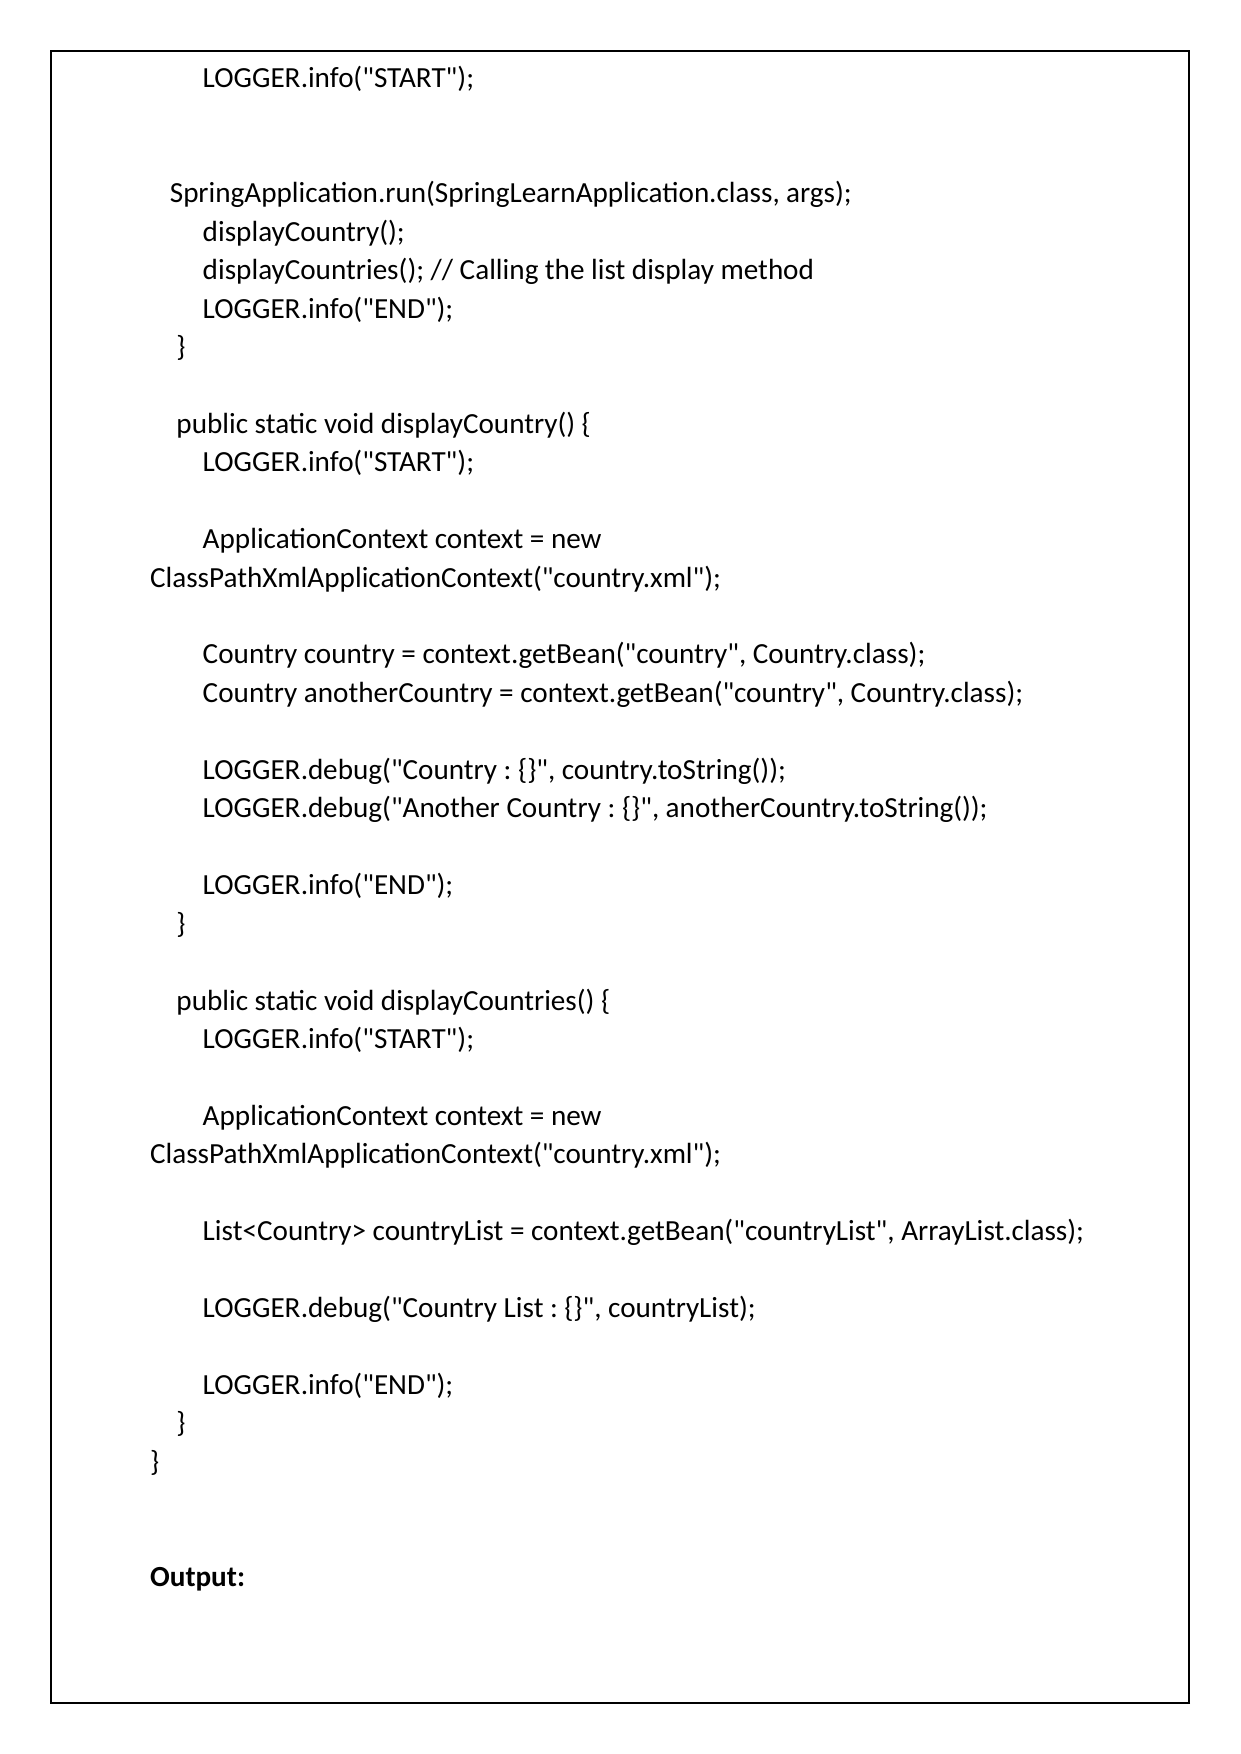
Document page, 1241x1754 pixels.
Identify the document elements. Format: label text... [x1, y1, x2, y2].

text } [150, 1443, 1090, 1478]
text LOGGER.info("END"); [150, 290, 1090, 325]
text ApplicationContext context = new ClassPathXmlApplicationContext("country.xml"); [150, 520, 1090, 594]
text List<Country> countryList = context.getBean("countryList", ArrayList.class); [150, 1212, 1090, 1248]
text public static void displayCountries() { [150, 982, 1090, 1017]
text Country anotherCountry = context.getBean("country", Country.class); [150, 674, 1090, 710]
text LOGGER.info("START"); [150, 1020, 1090, 1056]
text LOGGER.info("END"); [150, 866, 1090, 902]
text } [150, 328, 1090, 364]
text ApplicationContext context = new ClassPathXmlApplicationContext("country.xml"); [150, 1097, 1090, 1171]
text } [150, 1404, 1090, 1440]
text LOGGER.info("START"); [150, 59, 1090, 95]
text } [150, 905, 1090, 940]
text LOGGER.debug("Country : {}", country.toString()); [150, 751, 1090, 787]
text Country country = context.getBean("country", Country.class); [150, 636, 1090, 671]
text LOGGER.info("END"); [150, 1366, 1090, 1402]
text LOGGER.debug("Country List : {}", countryList); [150, 1289, 1090, 1325]
text public static void displayCountry() { [150, 405, 1090, 441]
text SpringApplication.run(SpringLearnApplication.class, args); [150, 174, 1090, 210]
text displayCountries(); // Calling the list display method [150, 251, 1090, 287]
text Output: [150, 1558, 1090, 1594]
text displayCountry(); [150, 213, 1090, 248]
text LOGGER.debug("Another Country : {}", anotherCountry.toString()); [150, 789, 1090, 825]
text LOGGER.info("START"); [150, 443, 1090, 479]
